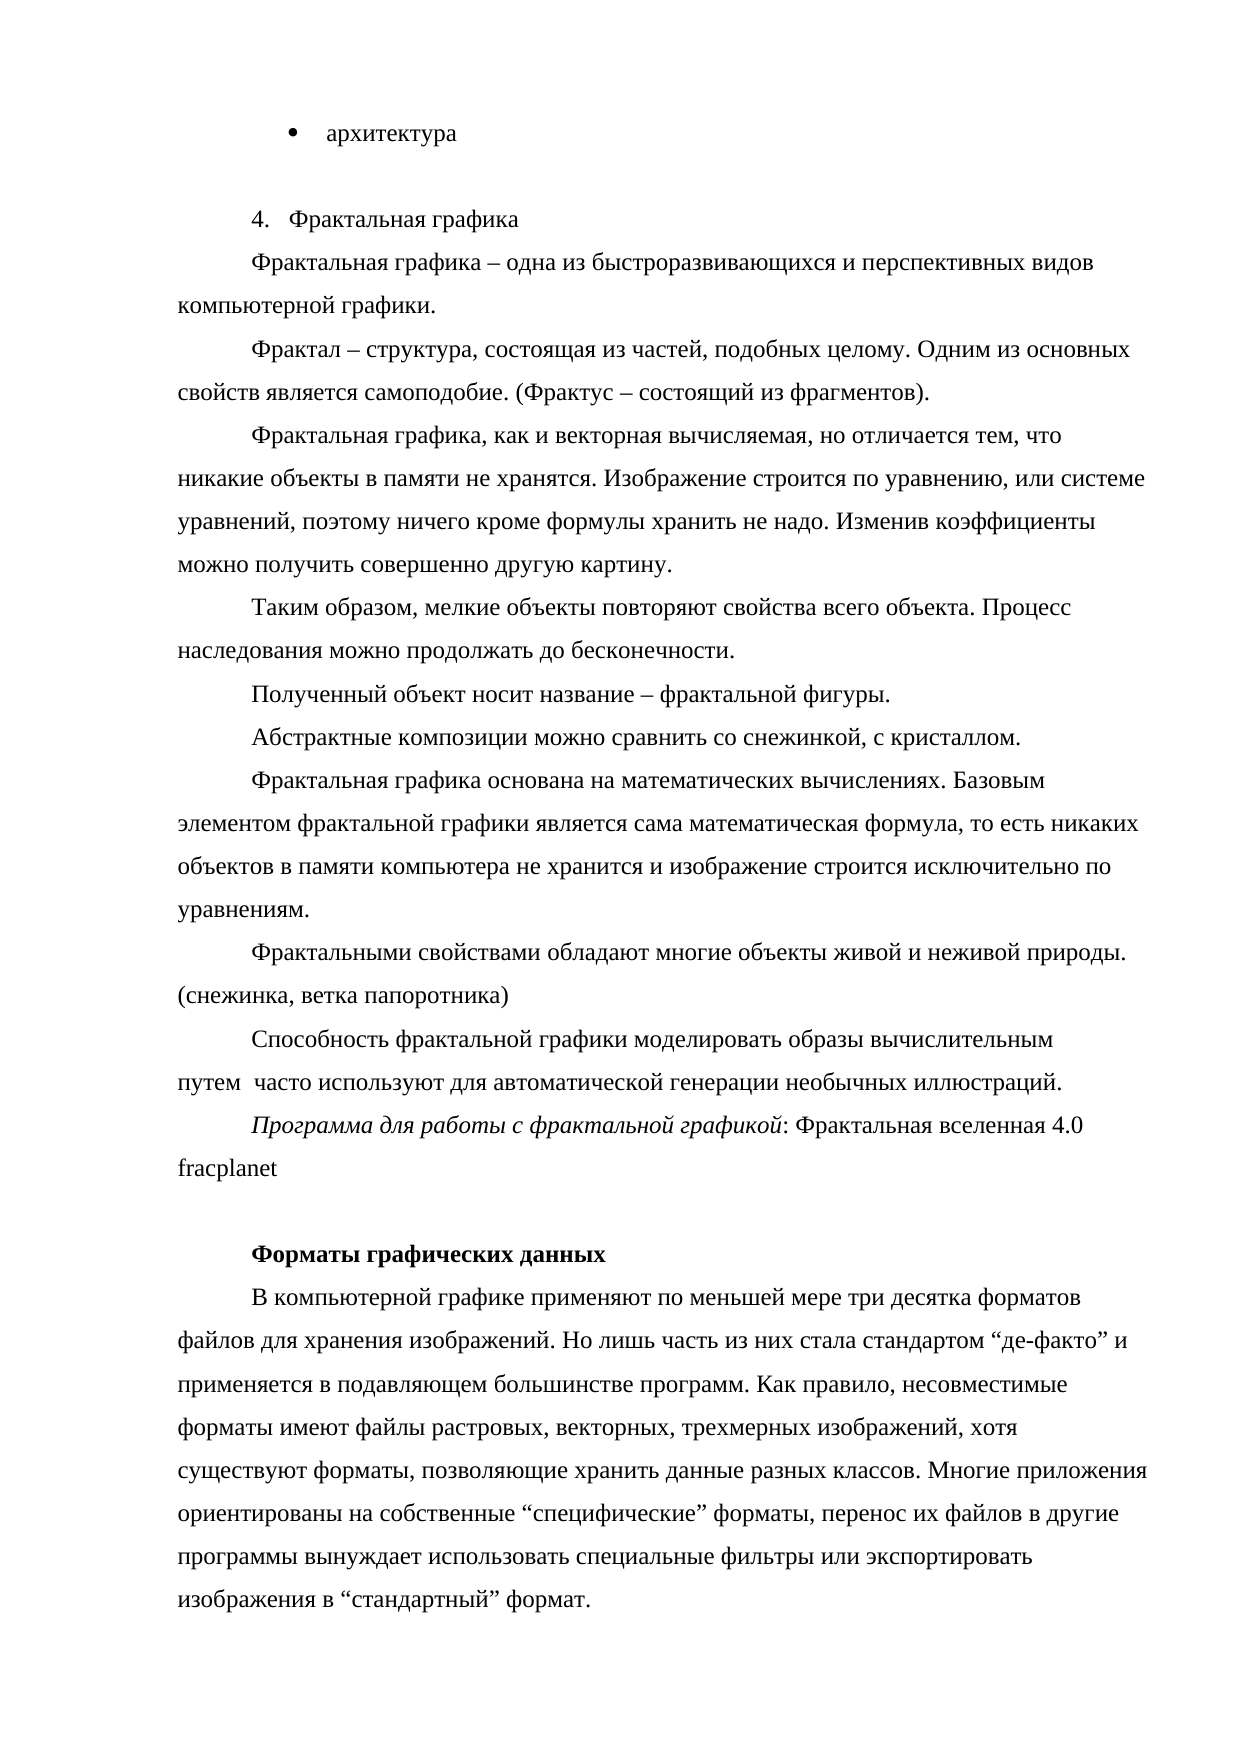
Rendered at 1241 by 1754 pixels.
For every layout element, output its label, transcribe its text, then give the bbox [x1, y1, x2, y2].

text Способность фрактальной графики моделировать образы вычислительным путем часто используют для автоматической генерации необычных иллюстраций. [177, 1024, 1152, 1096]
text Программа для работы с фрактальной графикой: Фрактальная вселенная 4.0 fracplanet [177, 1110, 1152, 1182]
text Фрактальная графика – одна из быстроразвивающихся и перспективных видов компьютерной графики. [177, 247, 1152, 319]
text Фрактальная графика основана на математических вычислениях. Базовым элементом фрактальной графики является сама математическая формула, то есть никаких объектов в памяти компьютера не хранится и изображение строится исключительно по уравнениям. [177, 765, 1152, 923]
list архитектура [288, 118, 1152, 147]
text В компьютерной графике применяют по меньшей мере три десятка форматов файлов для хранения изображений. Но лишь часть из них стала стандартом “де-факто” и применяется в подавляющем большинстве программ. Как правило, несовместимые форматы имеют файлы растровых, векторных, трехмерных изображений, хотя существуют форматы, позволяющие хранить данные разных классов. Многие приложения ориентированы на собственные “специфические” форматы, перенос их файлов в другие программы вынуждает использовать специальные фильтры или экспортировать изображения в “стандартный” формат. [177, 1282, 1152, 1613]
text Фрактальная графика, как и векторная вычисляемая, но отличается тем, что никакие объекты в памяти не хранятся. Изображение строится по уравнению, или системе уравнений, поэтому ничего кроме формулы хранить не надо. Изменив коэффициенты можно получить совершенно другую картину. [177, 420, 1152, 578]
text Форматы графических данных [177, 1239, 1152, 1268]
text Полученный объект носит название – фрактальной фигуры. [177, 679, 1152, 707]
text Таким образом, мелкие объекты повторяют свойства всего объекта. Процесс наследования можно продолжать до бесконечности. [177, 592, 1152, 664]
text Фрактал – структура, состоящая из частей, подобных целому. Одним из основных свойств является самоподобие. (Фрактус – состоящий из фрагментов). [177, 334, 1152, 406]
text Абстрактные композиции можно сравнить со снежинкой, с кристаллом. [177, 722, 1152, 751]
list Фрактальная графика [251, 204, 1152, 233]
text Фрактальными свойствами обладают многие объекты живой и неживой природы.(снежинка, ветка папоротника) [177, 937, 1152, 1009]
